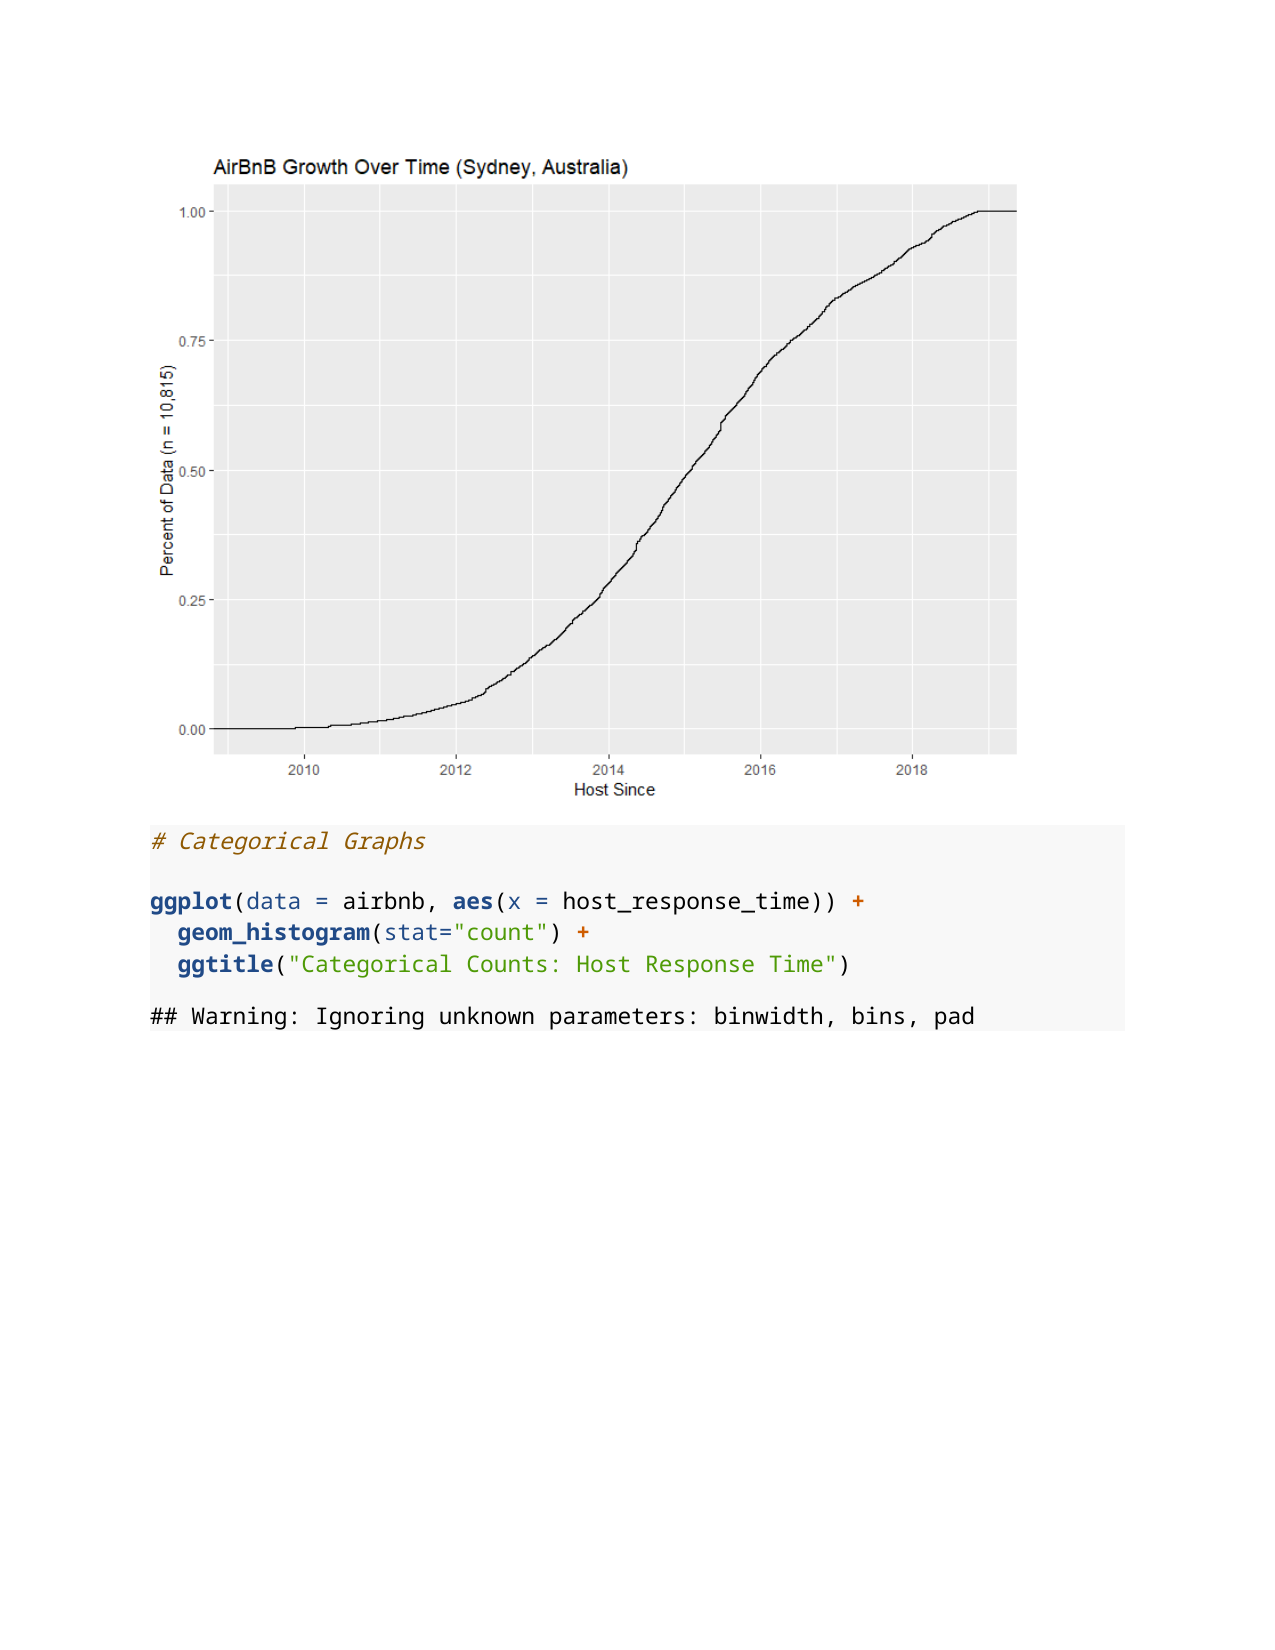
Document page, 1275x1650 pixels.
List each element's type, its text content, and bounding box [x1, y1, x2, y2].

picture [150, 150, 1025, 807]
text ## Warning: Ignoring unknown parameters: binwidth, bins, pad [150, 999, 1125, 1031]
text # Categorical Graphs ggplot(data = airbnb, aes(x = host_response_time)) + geom_histogram(stat="count") + ggtitle("Categorical Counts: Host Response Time") [150, 825, 1125, 979]
